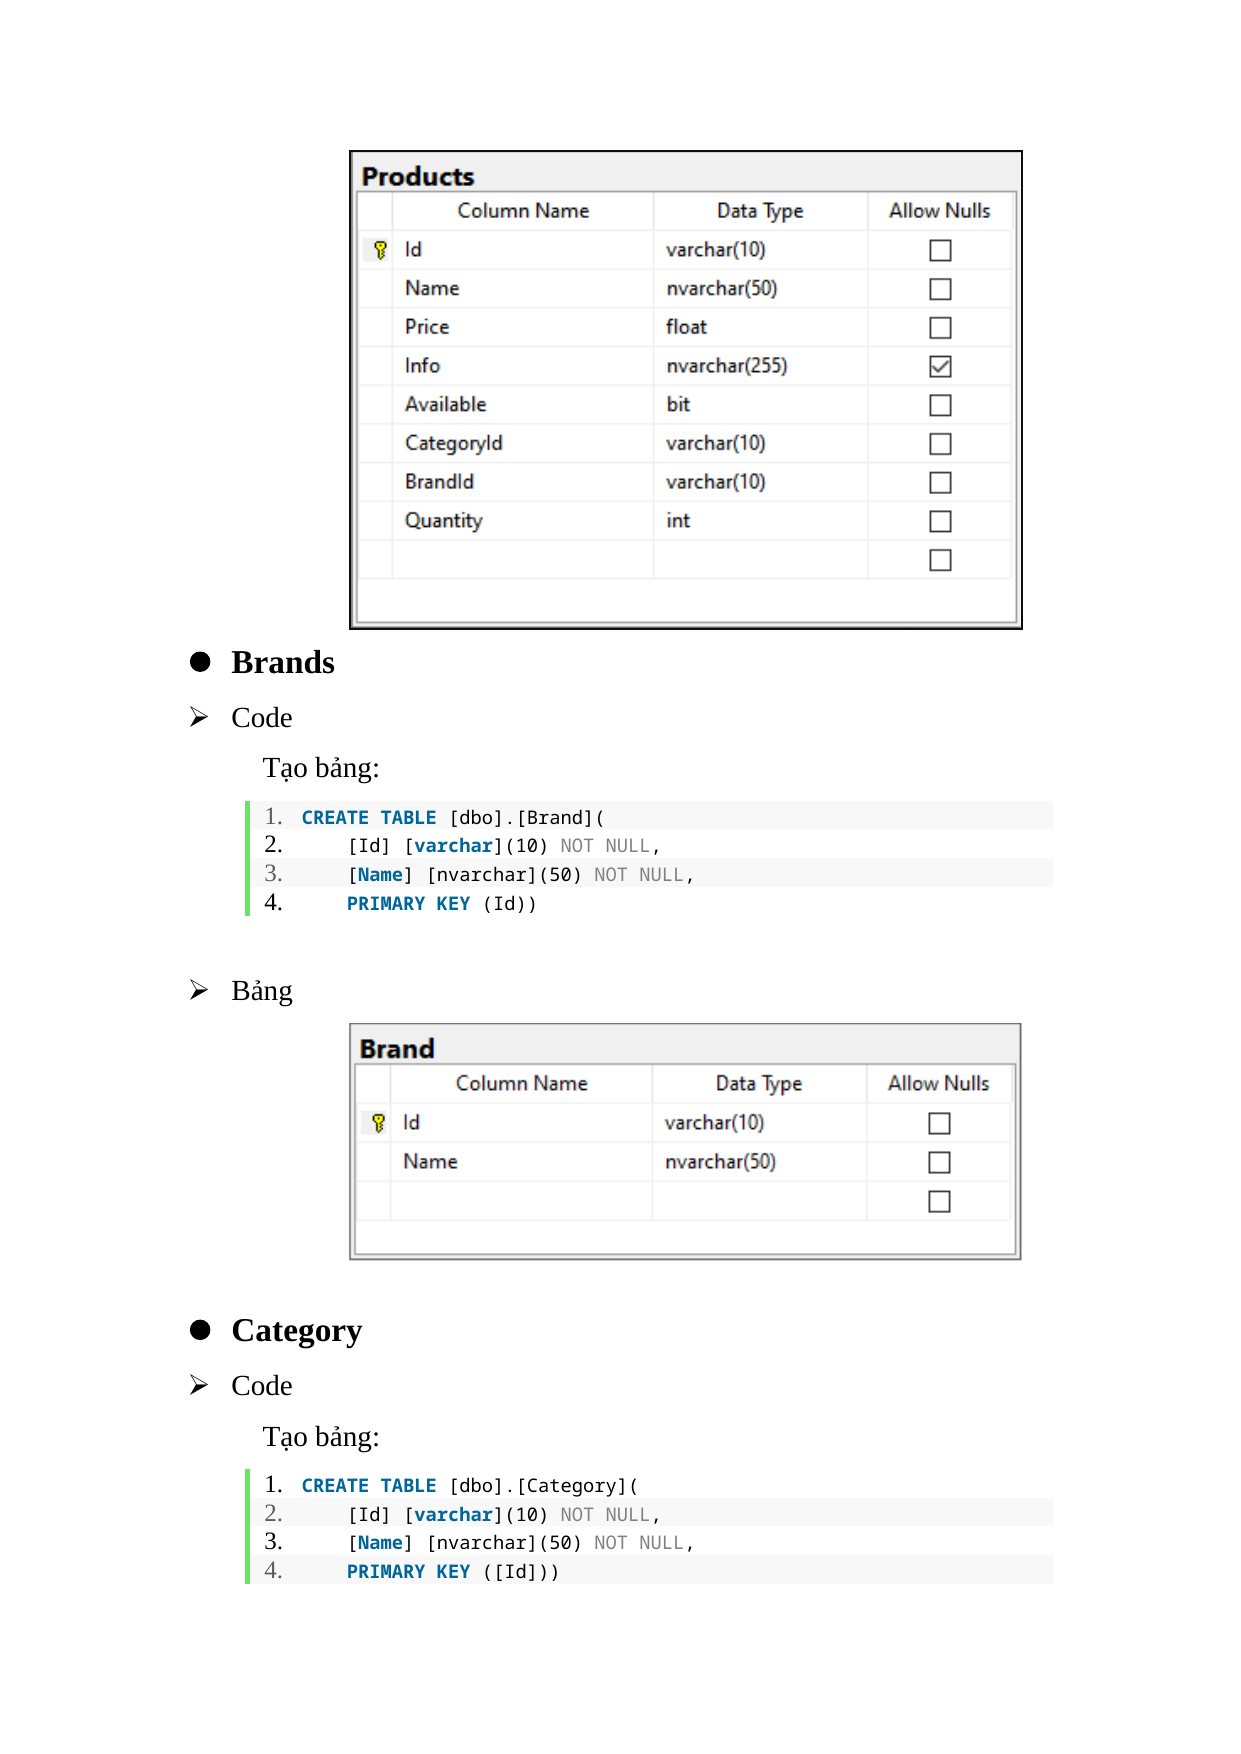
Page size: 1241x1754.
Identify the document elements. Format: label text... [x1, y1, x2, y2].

list Code [187, 700, 1053, 734]
picture [351, 152, 1021, 628]
list Category [187, 1311, 1053, 1349]
list Code [187, 1368, 1053, 1402]
list [Id] [varchar](10) NOT NULL, [250, 1498, 1053, 1526]
list CREATE TABLE [dbo].[Brand]( [250, 801, 1053, 829]
list Brands [187, 643, 1053, 681]
list Bảng [187, 973, 1053, 1007]
list PRIMARY KEY ([Id])) [250, 1555, 1053, 1584]
list Tạo bảng: [187, 1419, 1053, 1452]
list [Name] [nvarchar](50) NOT NULL, [250, 1526, 1053, 1555]
list Tạo bảng: [187, 751, 1053, 784]
list [Id] [varchar](10) NOT NULL, [250, 829, 1053, 858]
list [Name] [nvarchar](50) NOT NULL, [250, 858, 1053, 887]
list CREATE TABLE [dbo].[Category]( [250, 1469, 1053, 1498]
picture [348, 1023, 1023, 1261]
list PRIMARY KEY (Id)) [250, 887, 1053, 916]
